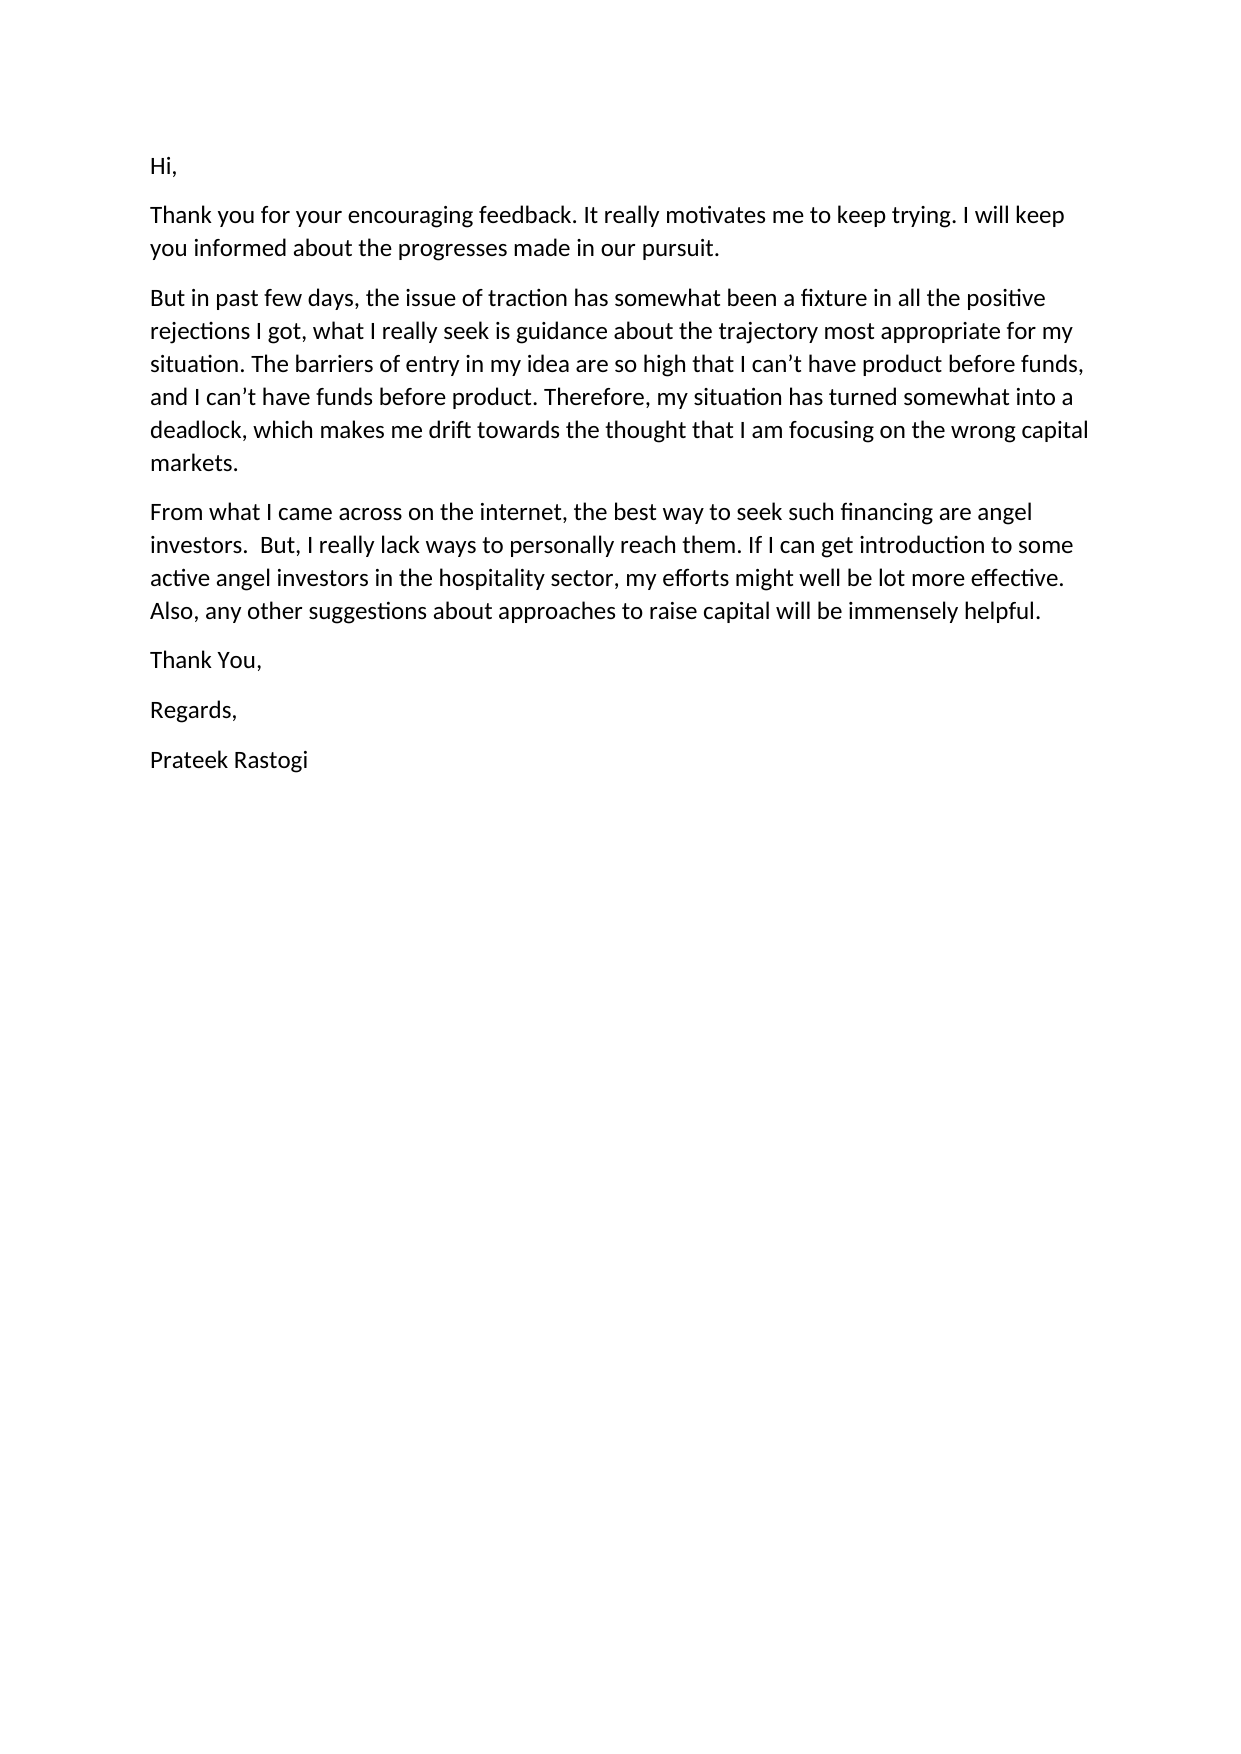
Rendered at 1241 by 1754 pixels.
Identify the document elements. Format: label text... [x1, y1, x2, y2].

text Hi, [150, 150, 1090, 181]
text Prateek Rastogi [150, 744, 1090, 774]
text Thank You, [150, 644, 1090, 675]
text Regards, [150, 694, 1090, 725]
text Thank you for your encouraging feedback. It really motivates me to keep trying. I will keep you informed about the progresses made in our pursuit. [150, 199, 1090, 263]
text But in past few days, the issue of traction has somewhat been a fixture in all the positive rejections I got, what I really seek is guidance about the trajectory most appropriate for my situation. The barriers of entry in my idea are so high that I can’t have product before funds, and I can’t have funds before product. Therefore, my situation has turned somewhat into a deadlock, which makes me drift towards the thought that I am focusing on the wrong capital markets. [150, 282, 1090, 477]
text From what I came across on the internet, the best way to seek such financing are angel investors. But, I really lack ways to personally reach them. If I can get introduction to some active angel investors in the hospitality sector, my efforts might well be lot more effective. Also, any other suggestions about approaches to raise capital will be immensely helpful. [150, 496, 1090, 626]
